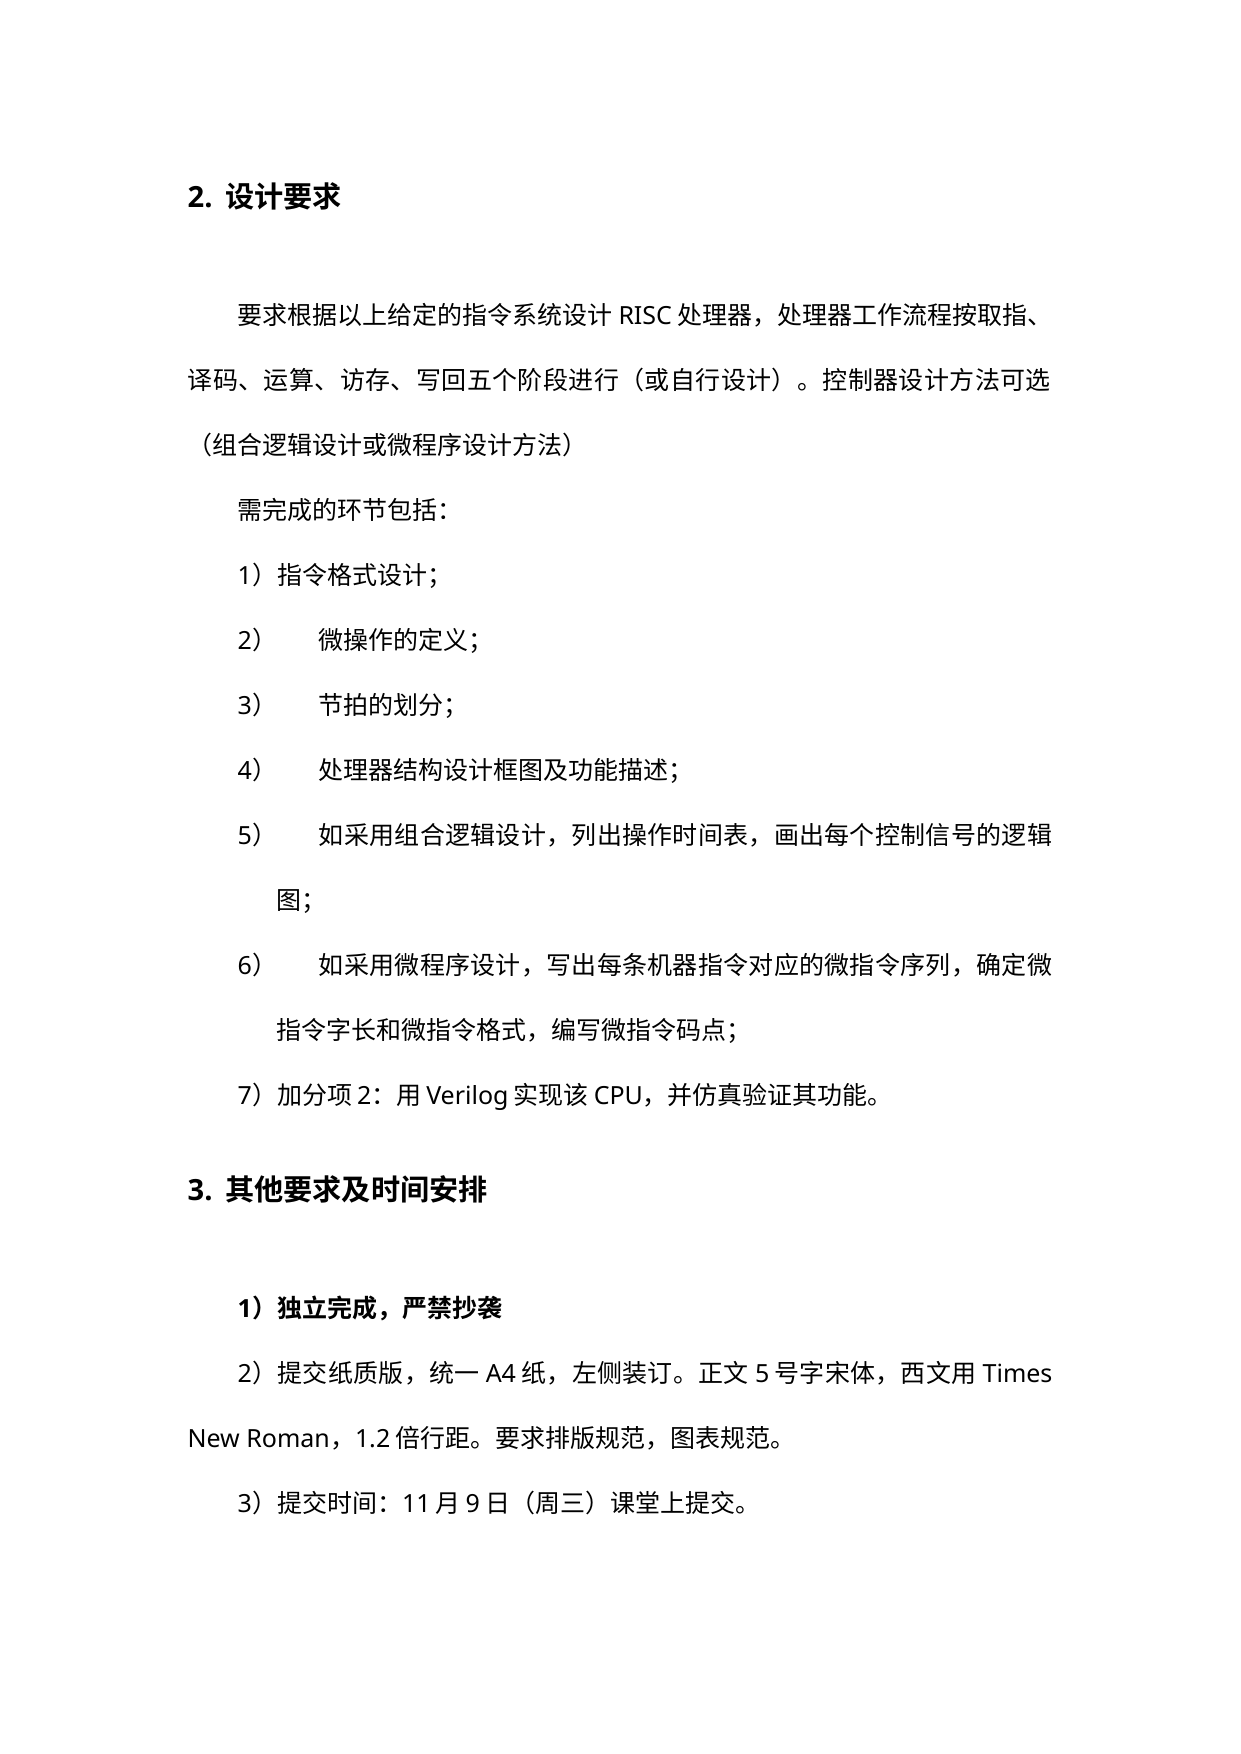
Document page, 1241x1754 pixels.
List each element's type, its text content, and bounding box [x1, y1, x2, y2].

text 7）加分项2：用Verilog实现该CPU，并仿真验证其功能。 [187, 1061, 1053, 1126]
text 要求根据以上给定的指令系统设计RISC处理器，处理器工作流程按取指、译码、运算、访存、写回五个阶段进行（或自行设计）。控制器设计方法可选（组合逻辑设计或微程序设计方法） [187, 281, 1053, 476]
text 3）提交时间：11月9日（周三）课堂上提交。 [187, 1469, 1053, 1534]
list 如采用组合逻辑设计，列出操作时间表，画出每个控制信号的逻辑图； [237, 801, 1053, 931]
text 1）独立完成，严禁抄袭 [187, 1274, 1053, 1339]
text 1）指令格式设计； [187, 541, 1053, 606]
text 2）提交纸质版，统一A4纸，左侧装订。正文5号字宋体，西文用Times New Roman，1.2倍行距。要求排版规范，图表规范。 [187, 1339, 1053, 1469]
list 节拍的划分； [237, 671, 1053, 736]
subtitle 其他要求及时间安排 [187, 1155, 1053, 1220]
list 如采用微程序设计，写出每条机器指令对应的微指令序列，确定微指令字长和微指令格式，编写微指令码点； [237, 931, 1053, 1061]
list 处理器结构设计框图及功能描述； [237, 736, 1053, 801]
text 需完成的环节包括： [187, 476, 1053, 541]
subtitle 设计要求 [187, 162, 1053, 227]
list 微操作的定义； [237, 606, 1053, 671]
